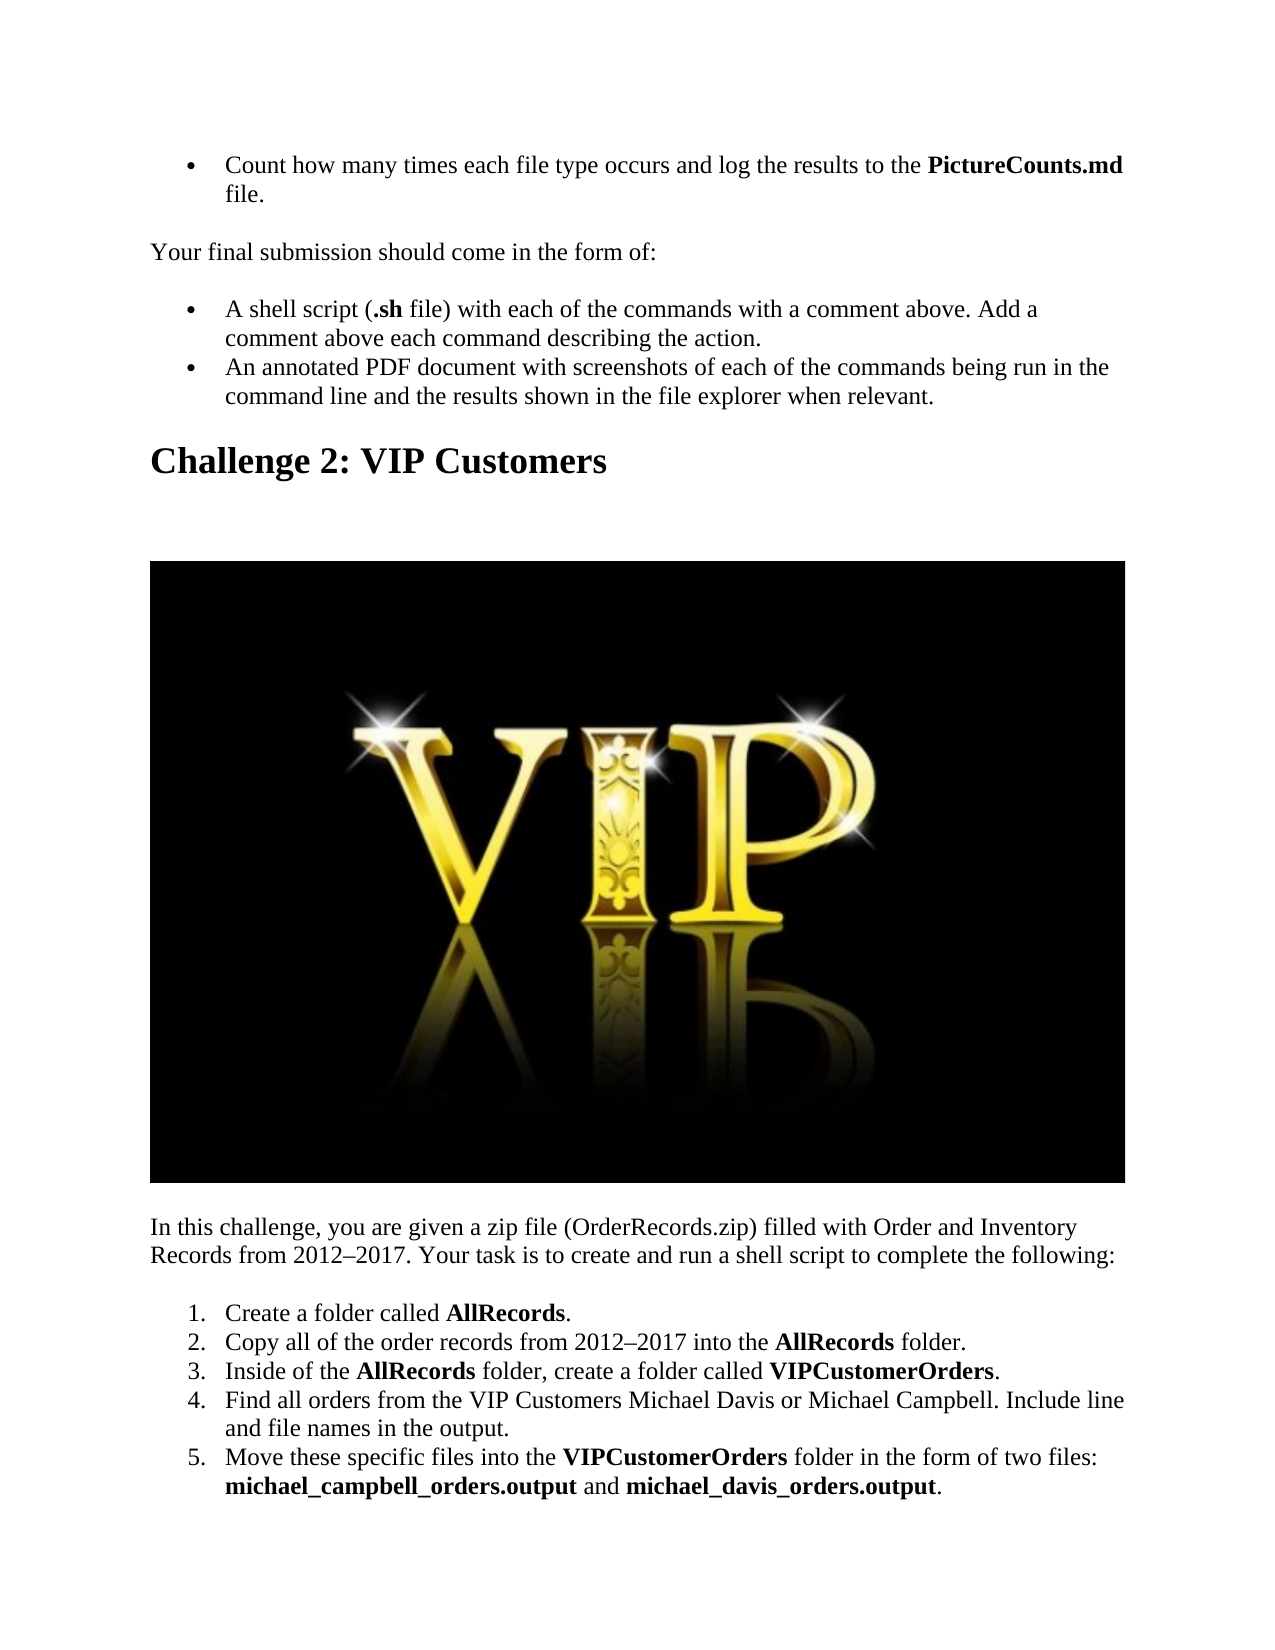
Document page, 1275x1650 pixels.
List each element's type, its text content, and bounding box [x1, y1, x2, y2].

list A shell script (.sh file) with each of the commands with a comment above. Add a comment above each command describing the action. [187, 294, 1125, 352]
list An annotated PDF document with screenshots of each of the commands being run in the command line and the results shown in the file explorer when relevant. [187, 352, 1125, 409]
list Count how many times each file type occurs and log the results to the PictureCounts.md file. [187, 150, 1125, 207]
list Find all orders from the VIP Customers Michael Davis or Michael Campbell. Include line and file names in the output. [187, 1385, 1125, 1442]
text Challenge 2: VIP Customers [150, 439, 1125, 482]
list Copy all of the order records from 2012–2017 into the AllRecords folder. [187, 1327, 1125, 1356]
list Inside of the AllRecords folder, create a folder called VIPCustomerOrders. [187, 1356, 1125, 1385]
picture [150, 561, 1125, 1183]
text In this challenge, you are given a zip file (OrderRecords.zip) filled with Order and Inventory Records from 2012–2017. Your task is to create and run a shell script to complete the following: [150, 1212, 1125, 1269]
list Create a folder called AllRecords. [187, 1298, 1125, 1327]
text Your final submission should come in the form of: [150, 237, 1125, 265]
list Move these specific files into the VIPCustomerOrders folder in the form of two files: michael_campbell_orders.output and michael_davis_orders.output. [187, 1442, 1125, 1500]
